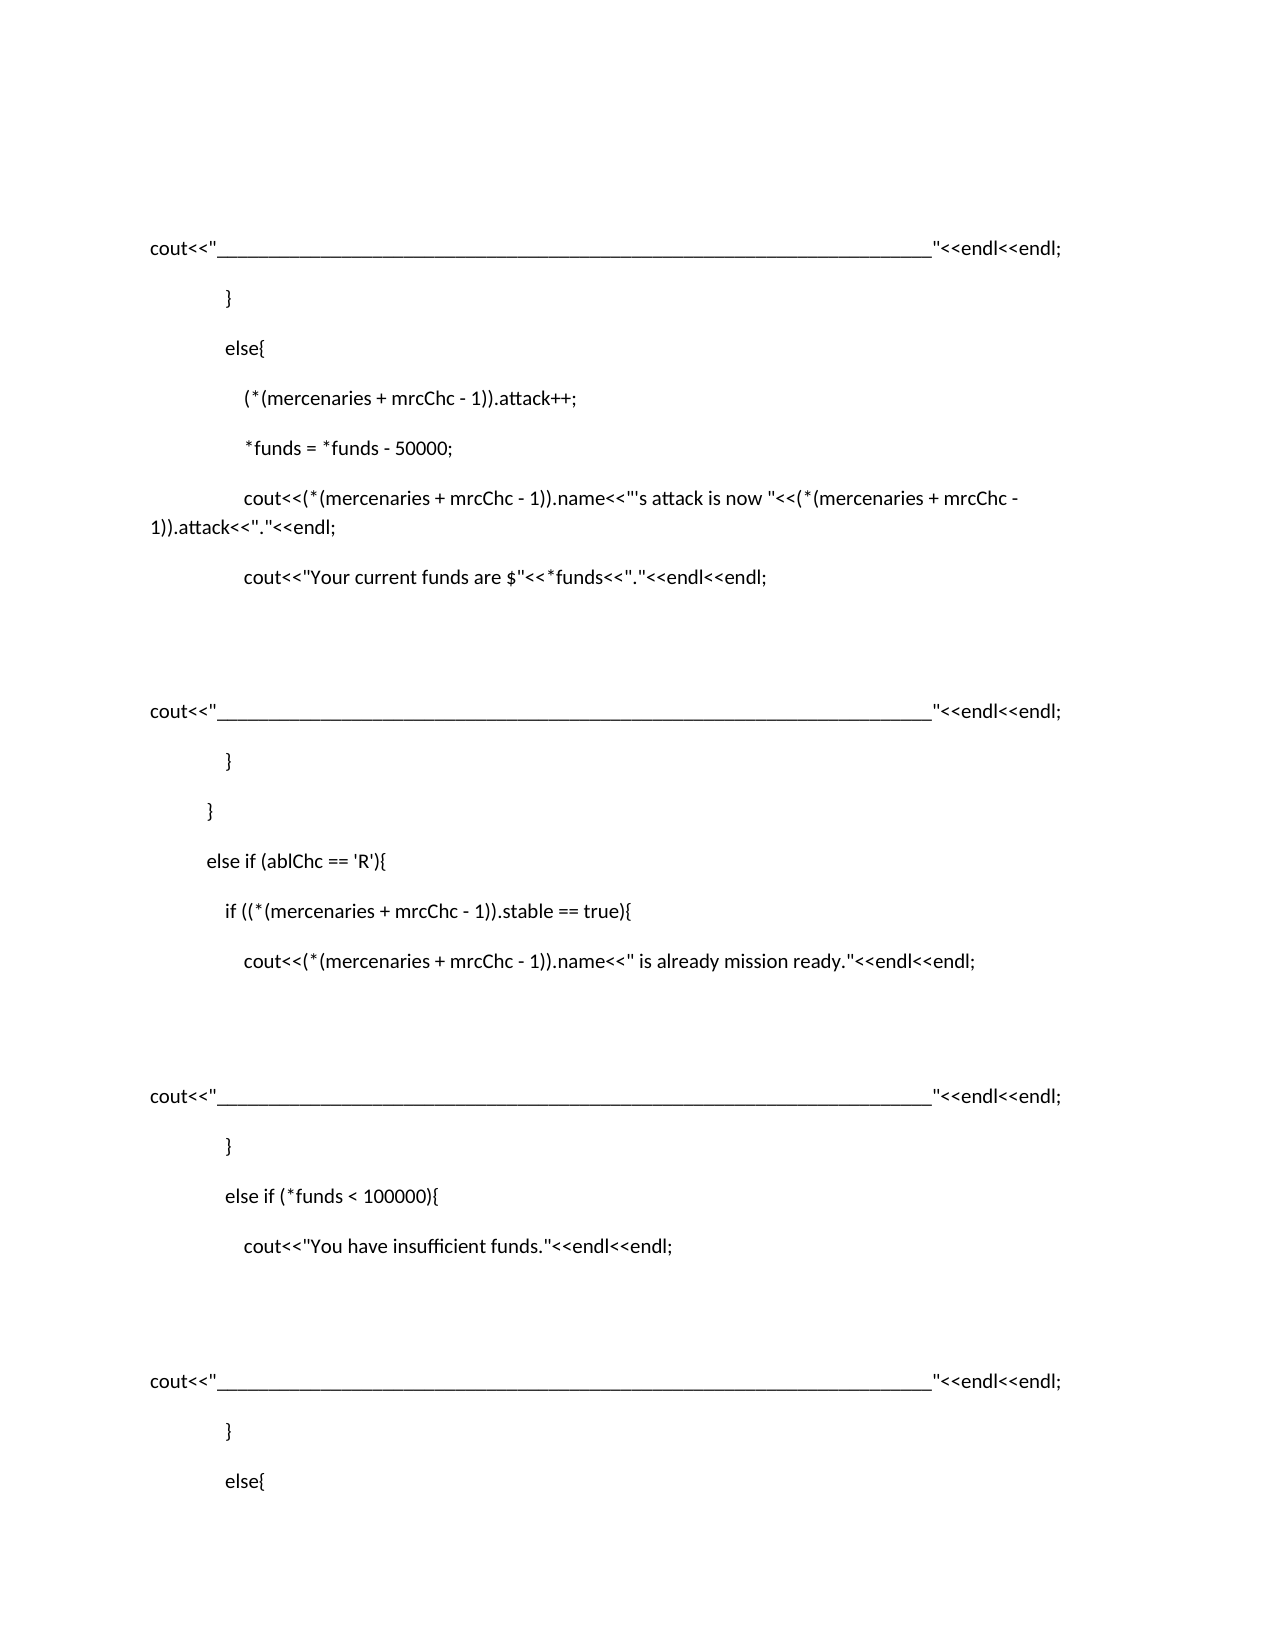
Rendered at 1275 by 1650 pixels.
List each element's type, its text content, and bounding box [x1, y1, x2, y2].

text *funds = *funds - 50000; [150, 435, 1125, 460]
text (*(mercenaries + mrcChc - 1)).attack++; [150, 385, 1125, 410]
text } [150, 749, 1125, 774]
text cout<<"_____________________________________________________________________"<<endl<<endl; [150, 667, 1125, 724]
text cout<<(*(mercenaries + mrcChc - 1)).name<<"'s attack is now "<<(*(mercenaries + mrcChc - 1)).attack<<"."<<endl; [150, 485, 1125, 539]
text else{ [150, 1468, 1125, 1494]
text cout<<"_____________________________________________________________________"<<endl<<endl; [150, 1052, 1125, 1109]
text cout<<"Your current funds are $"<<*funds<<"."<<endl<<endl; [150, 564, 1125, 589]
text } [150, 1418, 1125, 1444]
text cout<<(*(mercenaries + mrcChc - 1)).name<<" is already mission ready."<<endl<<endl; [150, 949, 1125, 974]
text } [150, 1133, 1125, 1159]
text cout<<"_____________________________________________________________________"<<endl<<endl; [150, 1337, 1125, 1394]
text } [150, 799, 1125, 824]
text else if (*funds < 100000){ [150, 1183, 1125, 1209]
text if ((*(mercenaries + mrcChc - 1)).stable == true){ [150, 899, 1125, 924]
text else{ [150, 335, 1125, 360]
text cout<<"You have insufficient funds."<<endl<<endl; [150, 1233, 1125, 1259]
text else if (ablChc == 'R'){ [150, 849, 1125, 874]
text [150, 203, 1125, 260]
text } [150, 285, 1125, 310]
